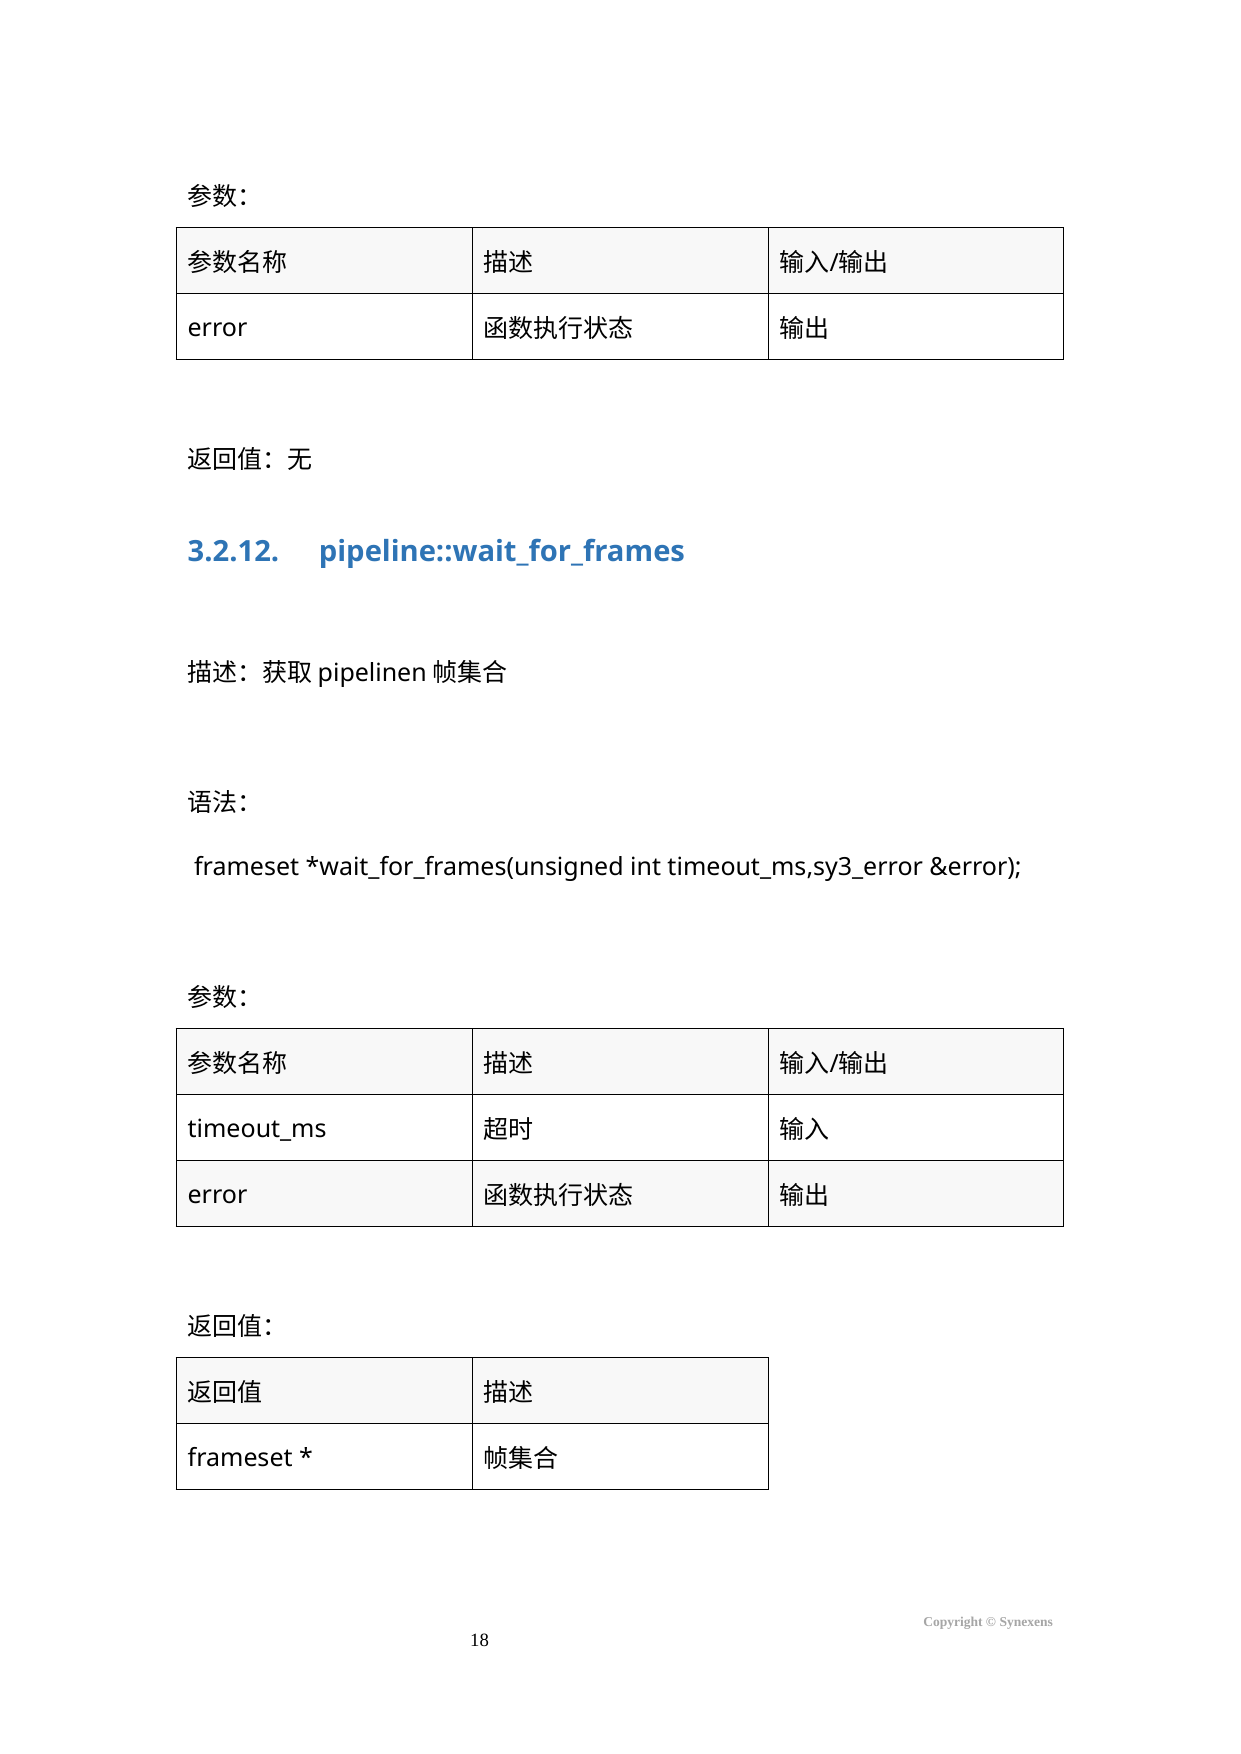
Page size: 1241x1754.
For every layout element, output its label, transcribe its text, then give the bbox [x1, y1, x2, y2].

table_cell 输出 [769, 294, 1063, 359]
text 语法： [187, 768, 1053, 833]
table_cell 函数执行状态 [473, 1161, 768, 1226]
text 描述：获取pipelinen帧集合 [187, 638, 1053, 703]
table_header 输入/输出 [769, 228, 1063, 293]
table_cell 帧集合 [473, 1424, 768, 1489]
subtitle pipeline::wait_for_frames [187, 517, 1053, 582]
table_cell error [177, 294, 472, 359]
table_cell 函数执行状态 [473, 294, 768, 359]
table_header 参数名称 [177, 1029, 472, 1094]
table_header 返回值 [177, 1358, 472, 1423]
table_cell 输出 [769, 1161, 1063, 1226]
table_header 描述 [473, 1029, 768, 1094]
table_header 输入/输出 [769, 1029, 1063, 1094]
text 返回值：无 [187, 425, 1053, 490]
table_cell error [177, 1161, 472, 1226]
text 返回值： [187, 1292, 1053, 1357]
text frameset *wait_for_frames(unsigned int timeout_ms,sy3_error &error); [187, 833, 1053, 898]
text 参数： [187, 162, 1053, 227]
table_header 描述 [473, 228, 768, 293]
table_header 描述 [473, 1358, 768, 1423]
table_cell 输入 [769, 1095, 1063, 1160]
text 参数： [187, 963, 1053, 1028]
table_cell 超时 [473, 1095, 768, 1160]
table_header 参数名称 [177, 228, 472, 293]
table_cell timeout_ms [177, 1095, 472, 1160]
table_cell frameset * [177, 1424, 472, 1489]
